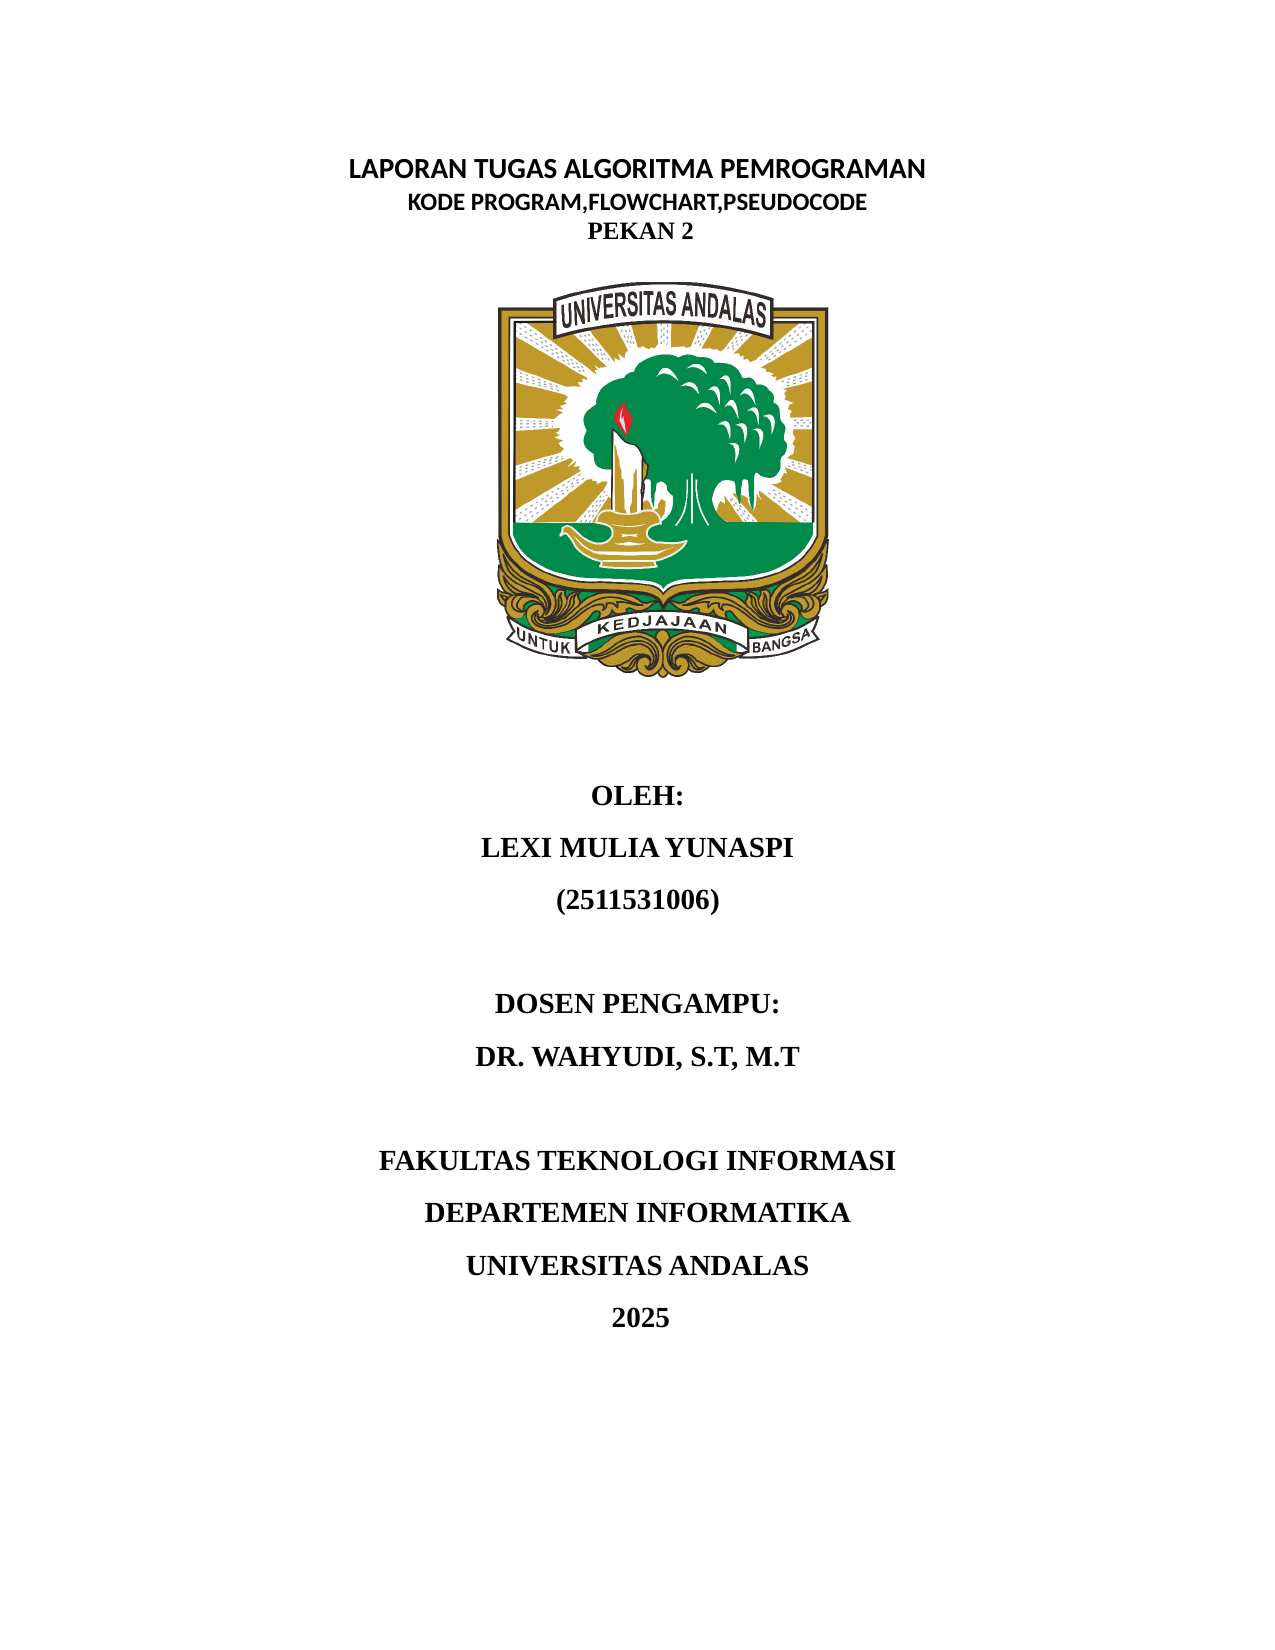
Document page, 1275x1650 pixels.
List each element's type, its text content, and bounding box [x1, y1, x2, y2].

text FAKULTAS TEKNOLOGI INFORMASI [150, 1143, 1125, 1177]
text 2025 [450, 1300, 1125, 1333]
text DR. WAHYUDI, S.T, M.T [150, 1039, 1125, 1072]
text UNIVERSITAS ANDALAS [150, 1248, 1125, 1281]
picture [496, 282, 829, 678]
text (2511531006) [150, 882, 1125, 916]
text DEPARTEMEN INFORMATIKA [150, 1195, 1125, 1229]
text LEXI MULIA YUNASPI [150, 830, 1125, 864]
text KODE PROGRAM,FLOWCHART,PSEUDOCODE [150, 186, 1125, 216]
text PEKAN 2 [150, 216, 1125, 245]
text DOSEN PENGAMPU: [150, 987, 1125, 1020]
text LAPORAN TUGAS ALGORITMA PEMROGRAMAN [150, 150, 1125, 186]
text OLEH: [150, 778, 1125, 811]
